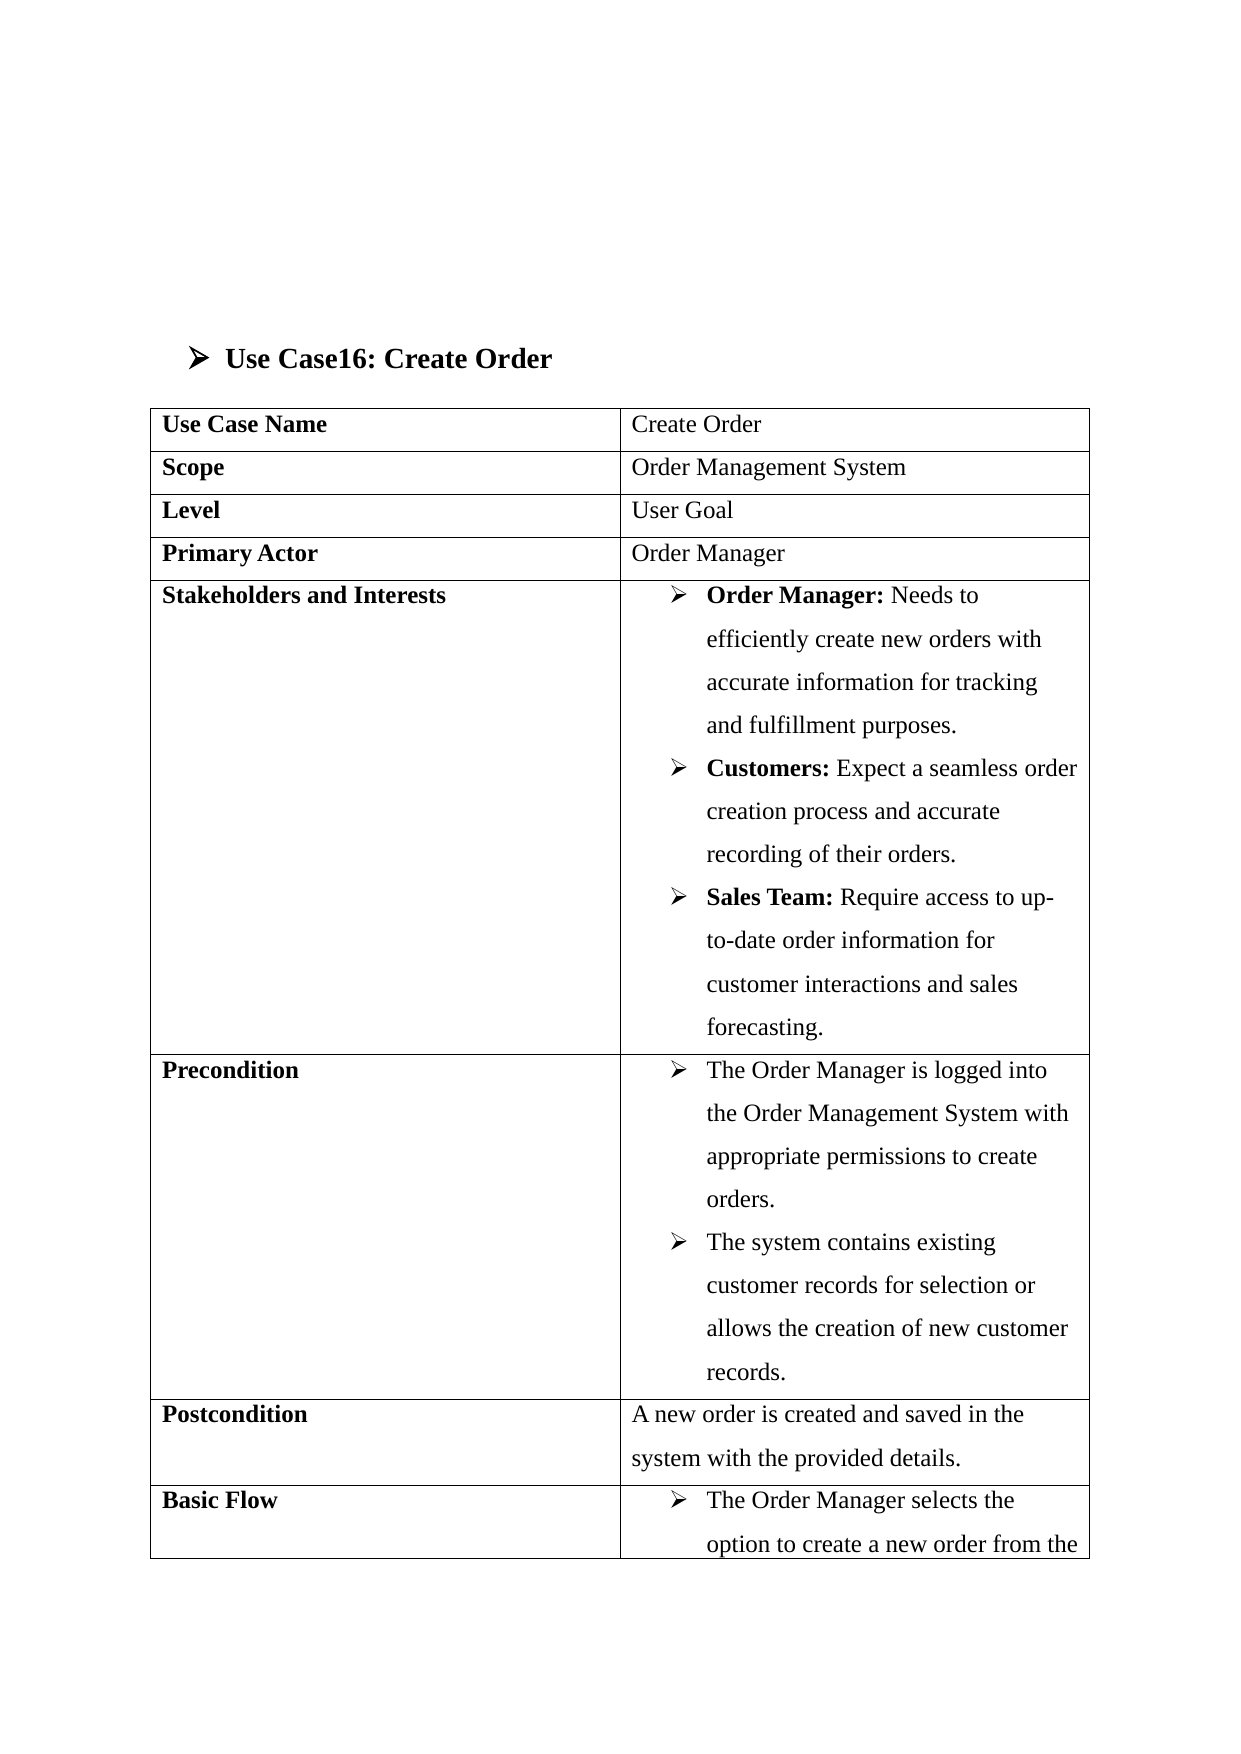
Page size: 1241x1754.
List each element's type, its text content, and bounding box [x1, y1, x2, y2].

table_cell Basic Flow [151, 1486, 620, 1557]
table_cell Order Manager [621, 538, 1089, 579]
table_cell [621, 1486, 1089, 1557]
table_header Use Case Name [151, 409, 620, 451]
table_cell Order Manager: Needs to efficiently create new orders with accurate information for tracking and fulfillment purposes. Customers: Expect a seamless order creation process and accurate recording of their orders. Sales Team: Require access to up-to-date order information for customer interactions and sales forecasting. [621, 581, 1089, 1054]
list Use Case16: Create Order [187, 341, 1090, 374]
table_cell Postcondition [151, 1400, 620, 1484]
table_cell Level [151, 495, 620, 537]
table_cell User Goal [621, 495, 1089, 537]
table_header Create Order [621, 409, 1089, 451]
table_cell Scope [151, 452, 620, 494]
table_cell Stakeholders and Interests [151, 581, 620, 1054]
table_cell Primary Actor [151, 538, 620, 579]
table_cell Precondition [151, 1055, 620, 1398]
table_cell A new order is created and saved in the system with the provided details. [621, 1400, 1089, 1484]
table_cell The Order Manager is logged into the Order Management System with appropriate permissions to create orders. The system contains existing customer records for selection or allows the creation of new customer records. [621, 1055, 1089, 1398]
table_cell Order Management System [621, 452, 1089, 494]
